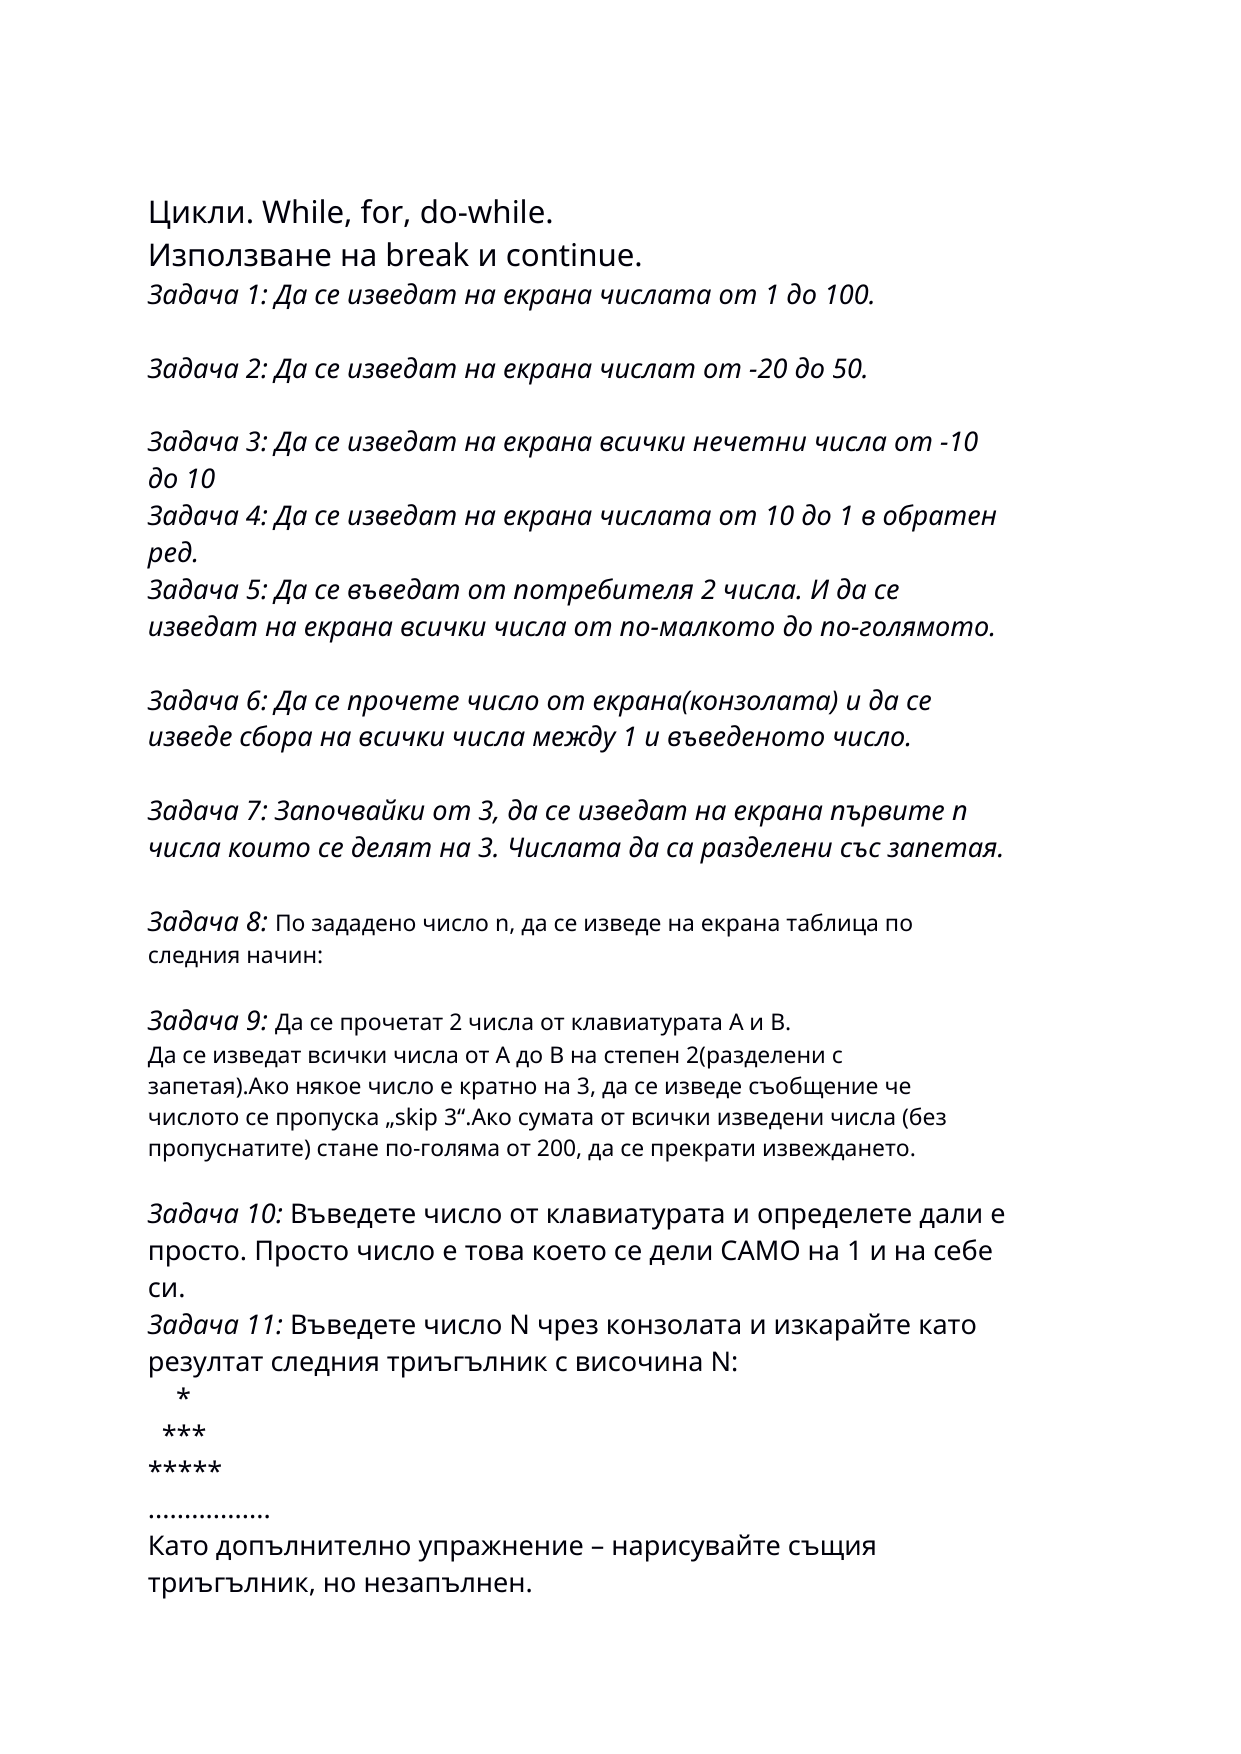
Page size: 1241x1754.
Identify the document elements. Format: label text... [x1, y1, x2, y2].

text Задача 9: Да се прочетат 2 числа от клавиатурата А и В. Да се изведат всички числа от А до В на степен 2(разделени с запетая).Ако някое число е кратно на 3, да се изведе съобщение че числото се пропуска „skip 3“.Ако сумата от всички изведени числа (без пропуснатите) стане по-голяма от 200, да се прекрати извеждането. [148, 1002, 1093, 1163]
text Задача 2: Да се изведат на екрана числат от -20 до 50. [148, 312, 1093, 386]
text Задача 8: По зададено число n, да се изведе на екрана таблица по следния начин: [148, 902, 1093, 970]
text Задача 3: Да се изведат на екрана всички нечетни числа от -10 до 10 Задача 4: Да се изведат на екрана числата от 10 до 1 в обратен ред. [148, 386, 1093, 570]
text Задача 10: Въведете число от клавиатурата и определете дали е просто. Просто число е това което се дели САМО на 1 и на себе си. Задача 11: Въведете число N чрез конзолата и изкарайте като резултат следния триъгълник с височина N: * *** ***** ................. Кaто допълнително упражнение – нарисувайте същия триъгълник, но незапълнен. [148, 1195, 1093, 1600]
text Задача 6: Да се прочете число от екрана(конзолата) и да се изведе сбора на всички числа между 1 и въведеното число. [148, 681, 1093, 755]
text Задача 5: Да се въведат от потребителя 2 числа. И да се изведат на екрана всички числа от по-малкото до по-голямото. [148, 570, 1093, 644]
text Задача 7: Започвайки от 3, да се изведат на екрана първите n числа които се делят на 3. Числата да са разделени със запетая. [148, 792, 1093, 865]
text Цикли. While, for, do-while. Използване на break и continue. Задача 1: Да се изведат на екрана числата от 1 до 100. [148, 148, 1093, 312]
